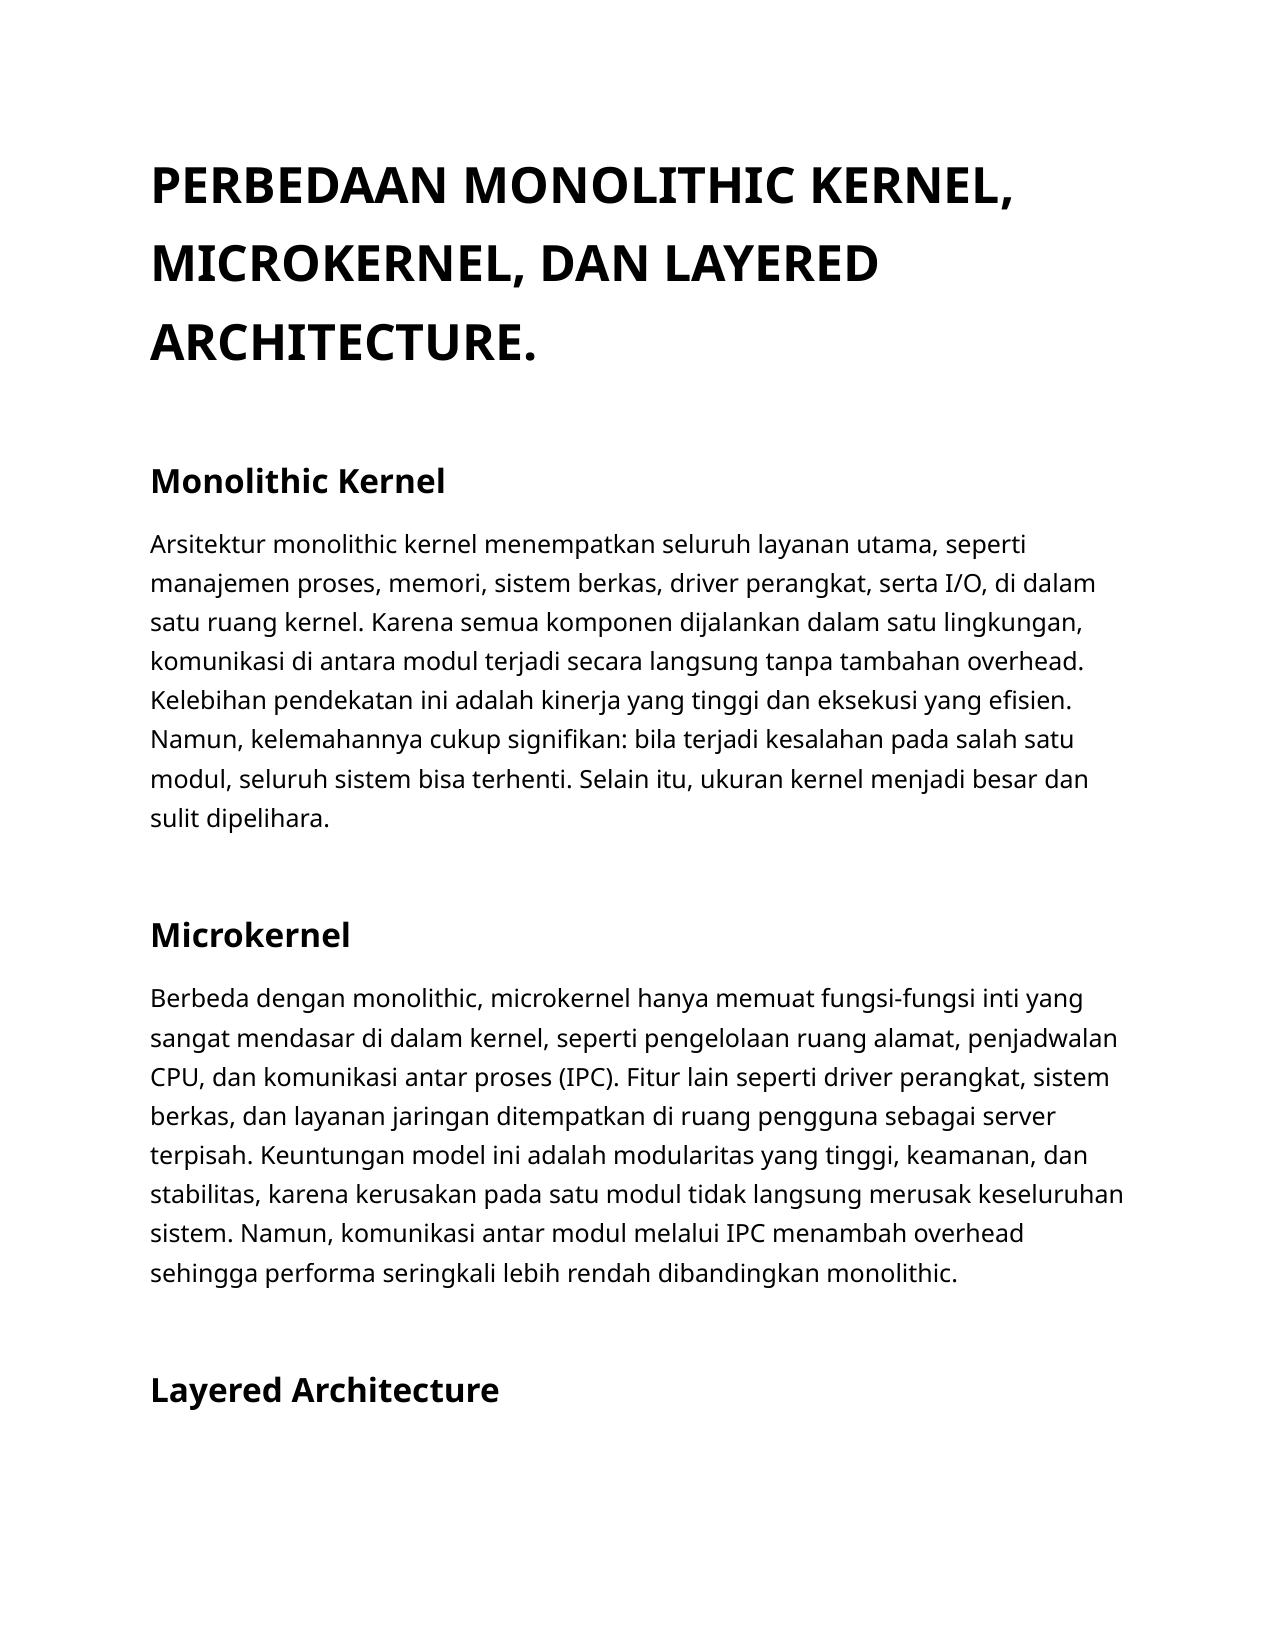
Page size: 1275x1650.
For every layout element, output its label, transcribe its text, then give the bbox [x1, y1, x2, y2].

text PERBEDAAN MONOLITHIC KERNEL, MICROKERNEL, DAN LAYERED ARCHITECTURE. [150, 150, 1125, 375]
text Berbeda dengan monolithic, microkernel hanya memuat fungsi-fungsi inti yang sangat mendasar di dalam kernel, seperti pengelolaan ruang alamat, penjadwalan CPU, dan komunikasi antar proses (IPC). Fitur lain seperti driver perangkat, sistem berkas, dan layanan jaringan ditempatkan di ruang pengguna sebagai server terpisah. Keuntungan model ini adalah modularitas yang tinggi, keamanan, dan stabilitas, karena kerusakan pada satu modul tidak langsung merusak keseluruhan sistem. Namun, komunikasi antar modul melalui IPC menambah overhead sehingga performa seringkali lebih rendah dibandingkan monolithic. [150, 981, 1125, 1289]
text Arsitektur monolithic kernel menempatkan seluruh layanan utama, seperti manajemen proses, memori, sistem berkas, driver perangkat, serta I/O, di dalam satu ruang kernel. Karena semua komponen dijalankan dalam satu lingkungan, komunikasi di antara modul terjadi secara langsung tanpa tambahan overhead. Kelebihan pendekatan ini adalah kinerja yang tinggi dan eksekusi yang efisien. Namun, kelemahannya cukup signifikan: bila terjadi kesalahan pada salah satu modul, seluruh sistem bisa terhenti. Selain itu, ukuran kernel menjadi besar dan sulit dipelihara. [150, 526, 1125, 834]
text Layered Architecture [150, 1367, 1125, 1412]
text Monolithic Kernel [150, 457, 1125, 503]
text Microkernel [150, 912, 1125, 958]
